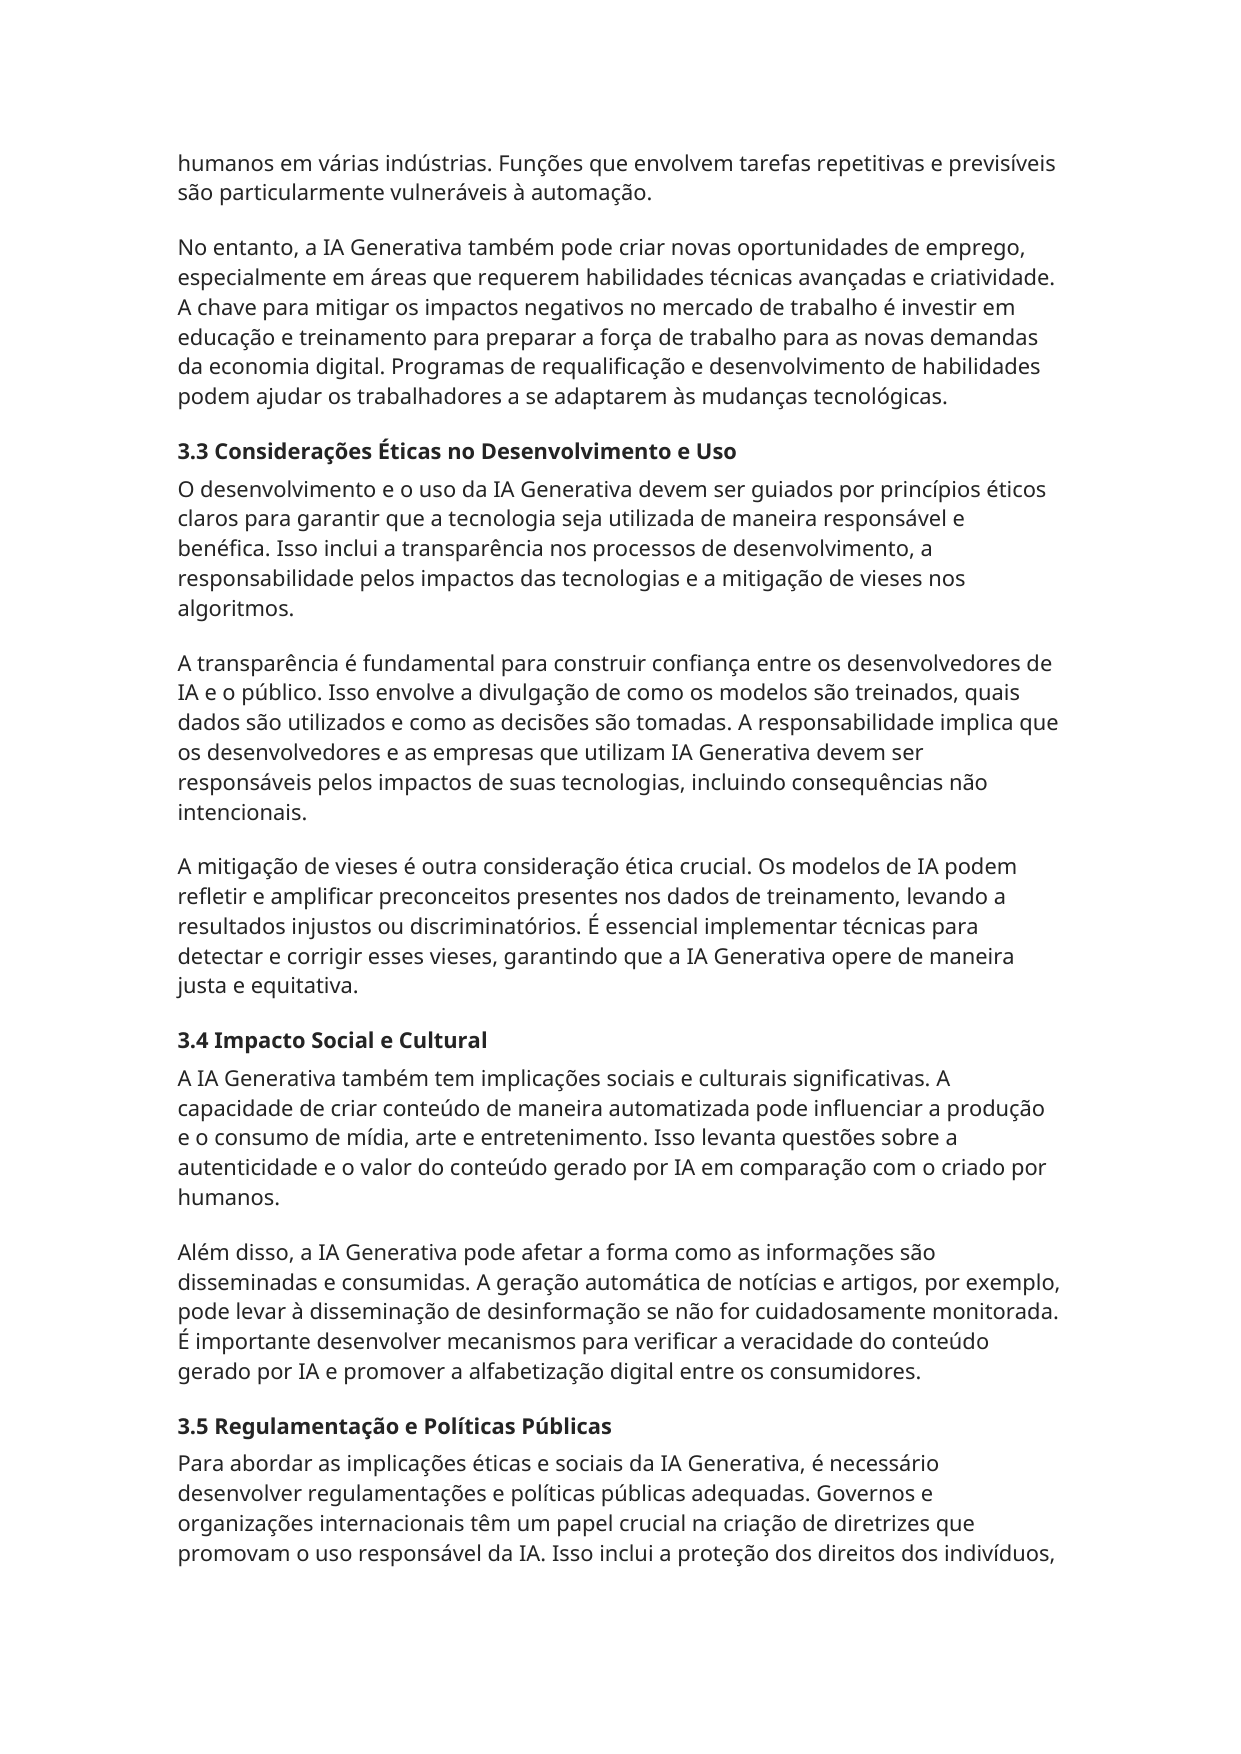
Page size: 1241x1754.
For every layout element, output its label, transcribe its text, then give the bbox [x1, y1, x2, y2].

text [177, 148, 1063, 207]
subtitle 3.5 Regulamentação e Políticas Públicas [177, 1411, 1063, 1441]
subtitle 3.3 Considerações Éticas no Desenvolvimento e Uso [177, 436, 1063, 466]
text No entanto, a IA Generativa também pode criar novas oportunidades de emprego, especialmente em áreas que requerem habilidades técnicas avançadas e criatividade. A chave para mitigar os impactos negativos no mercado de trabalho é investir em educação e treinamento para preparar a força de trabalho para as novas demandas da economia digital. Programas de requalificação e desenvolvimento de habilidades podem ajudar os trabalhadores a se adaptarem às mudanças tecnológicas. [177, 232, 1063, 411]
text A transparência é fundamental para construir confiança entre os desenvolvedores de IA e o público. Isso envolve a divulgação de como os modelos são treinados, quais dados são utilizados e como as decisões são tomadas. A responsabilidade implica que os desenvolvedores e as empresas que utilizam IA Generativa devem ser responsáveis pelos impactos de suas tecnologias, incluindo consequências não intencionais. [177, 647, 1063, 826]
text A IA Generativa também tem implicações sociais e culturais significativas. A capacidade de criar conteúdo de maneira automatizada pode influenciar a produção e o consumo de mídia, arte e entretenimento. Isso levanta questões sobre a autenticidade e o valor do conteúdo gerado por IA em comparação com o criado por humanos. [177, 1063, 1063, 1212]
text A mitigação de vieses é outra consideração ética crucial. Os modelos de IA podem refletir e amplificar preconceitos presentes nos dados de treinamento, levando a resultados injustos ou discriminatórios. É essencial implementar técnicas para detectar e corrigir esses vieses, garantindo que a IA Generativa opere de maneira justa e equitativa. [177, 851, 1063, 1000]
text Além disso, a IA Generativa pode afetar a forma como as informações são disseminadas e consumidas. A geração automática de notícias e artigos, por exemplo, pode levar à disseminação de desinformação se não for cuidadosamente monitorada. É importante desenvolver mecanismos para verificar a veracidade do conteúdo gerado por IA e promover a alfabetização digital entre os consumidores. [177, 1237, 1063, 1386]
text O desenvolvimento e o uso da IA Generativa devem ser guiados por princípios éticos claros para garantir que a tecnologia seja utilizada de maneira responsável e benéfica. Isso inclui a transparência nos processos de desenvolvimento, a responsabilidade pelos impactos das tecnologias e a mitigação de vieses nos algoritmos. [177, 473, 1063, 622]
subtitle 3.4 Impacto Social e Cultural [177, 1025, 1063, 1055]
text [177, 1448, 1063, 1567]
